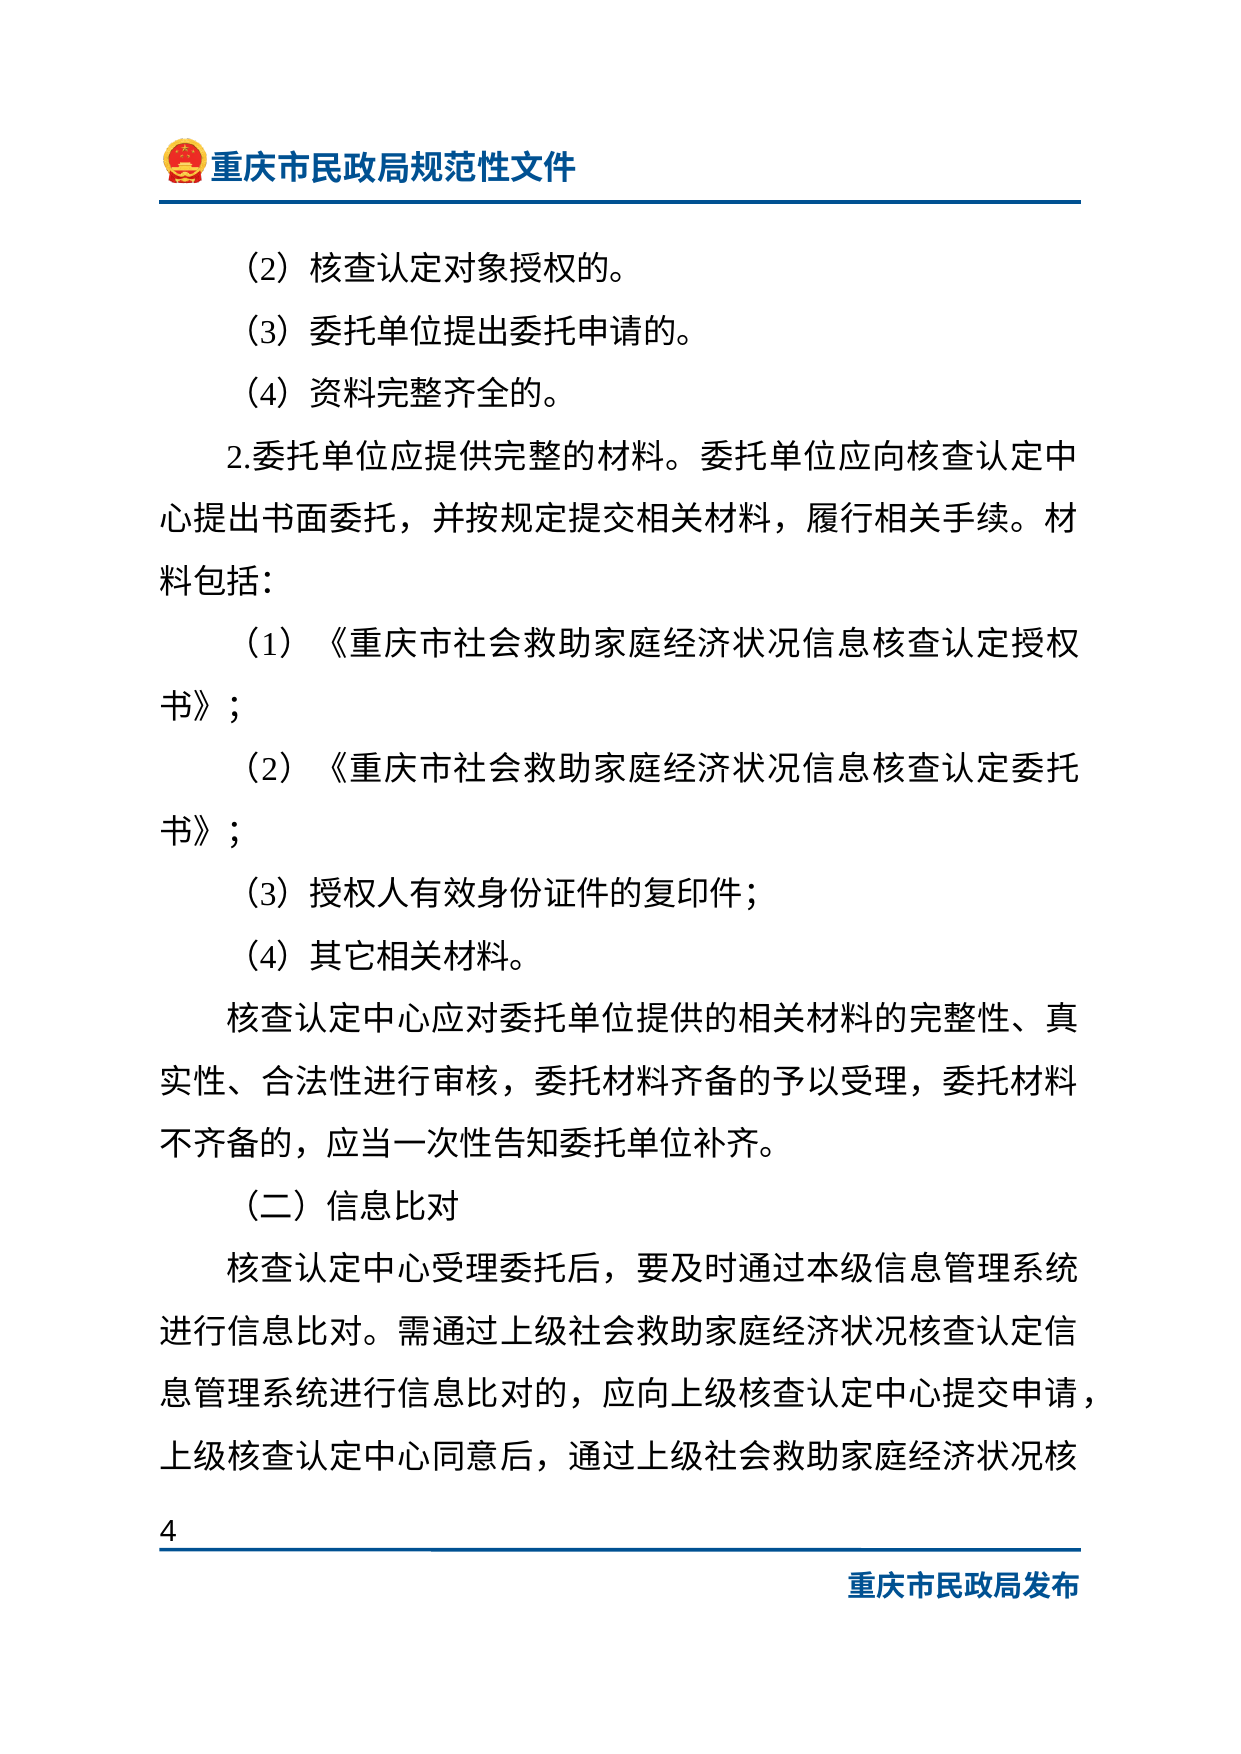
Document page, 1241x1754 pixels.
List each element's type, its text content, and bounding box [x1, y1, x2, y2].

text 核查认定中心受理委托后，要及时通过本级信息管理系统进行信息比对。需通过上级社会救助家庭经济状况核查认定信息管理系统进行信息比对的，应向上级核查认定中心提交申请，上级核查认定中心同意后，通过上级社会救助家庭经济状况核查认定信息管理系统进行信息比对；上级核查认定中心不同意的，应告知委托单位并说明理由。 [159, 1231, 1081, 1481]
text （1）《重庆市社会救助家庭经济状况信息核查认定授权书》； [159, 606, 1081, 731]
text 2.委托单位应提供完整的材料。委托单位应向核查认定中心提出书面委托，并按规定提交相关材料，履行相关手续。材料包括： [159, 418, 1081, 606]
text （2）《重庆市社会救助家庭经济状况信息核查认定委托书》； [159, 731, 1081, 856]
text （3）授权人有效身份证件的复印件； [159, 856, 1081, 918]
text （4）其它相关材料。 [159, 918, 1081, 981]
text （2）核查认定对象授权的。 [159, 231, 1081, 293]
text （4）资料完整齐全的。 [159, 356, 1081, 418]
text （二）信息比对 [159, 1168, 1081, 1231]
text （3）委托单位提出委托申请的。 [159, 293, 1081, 356]
text 核查认定中心应对委托单位提供的相关材料的完整性、真实性、合法性进行审核，委托材料齐备的予以受理，委托材料不齐备的，应当一次性告知委托单位补齐。 [159, 981, 1081, 1168]
picture [159, 136, 210, 187]
